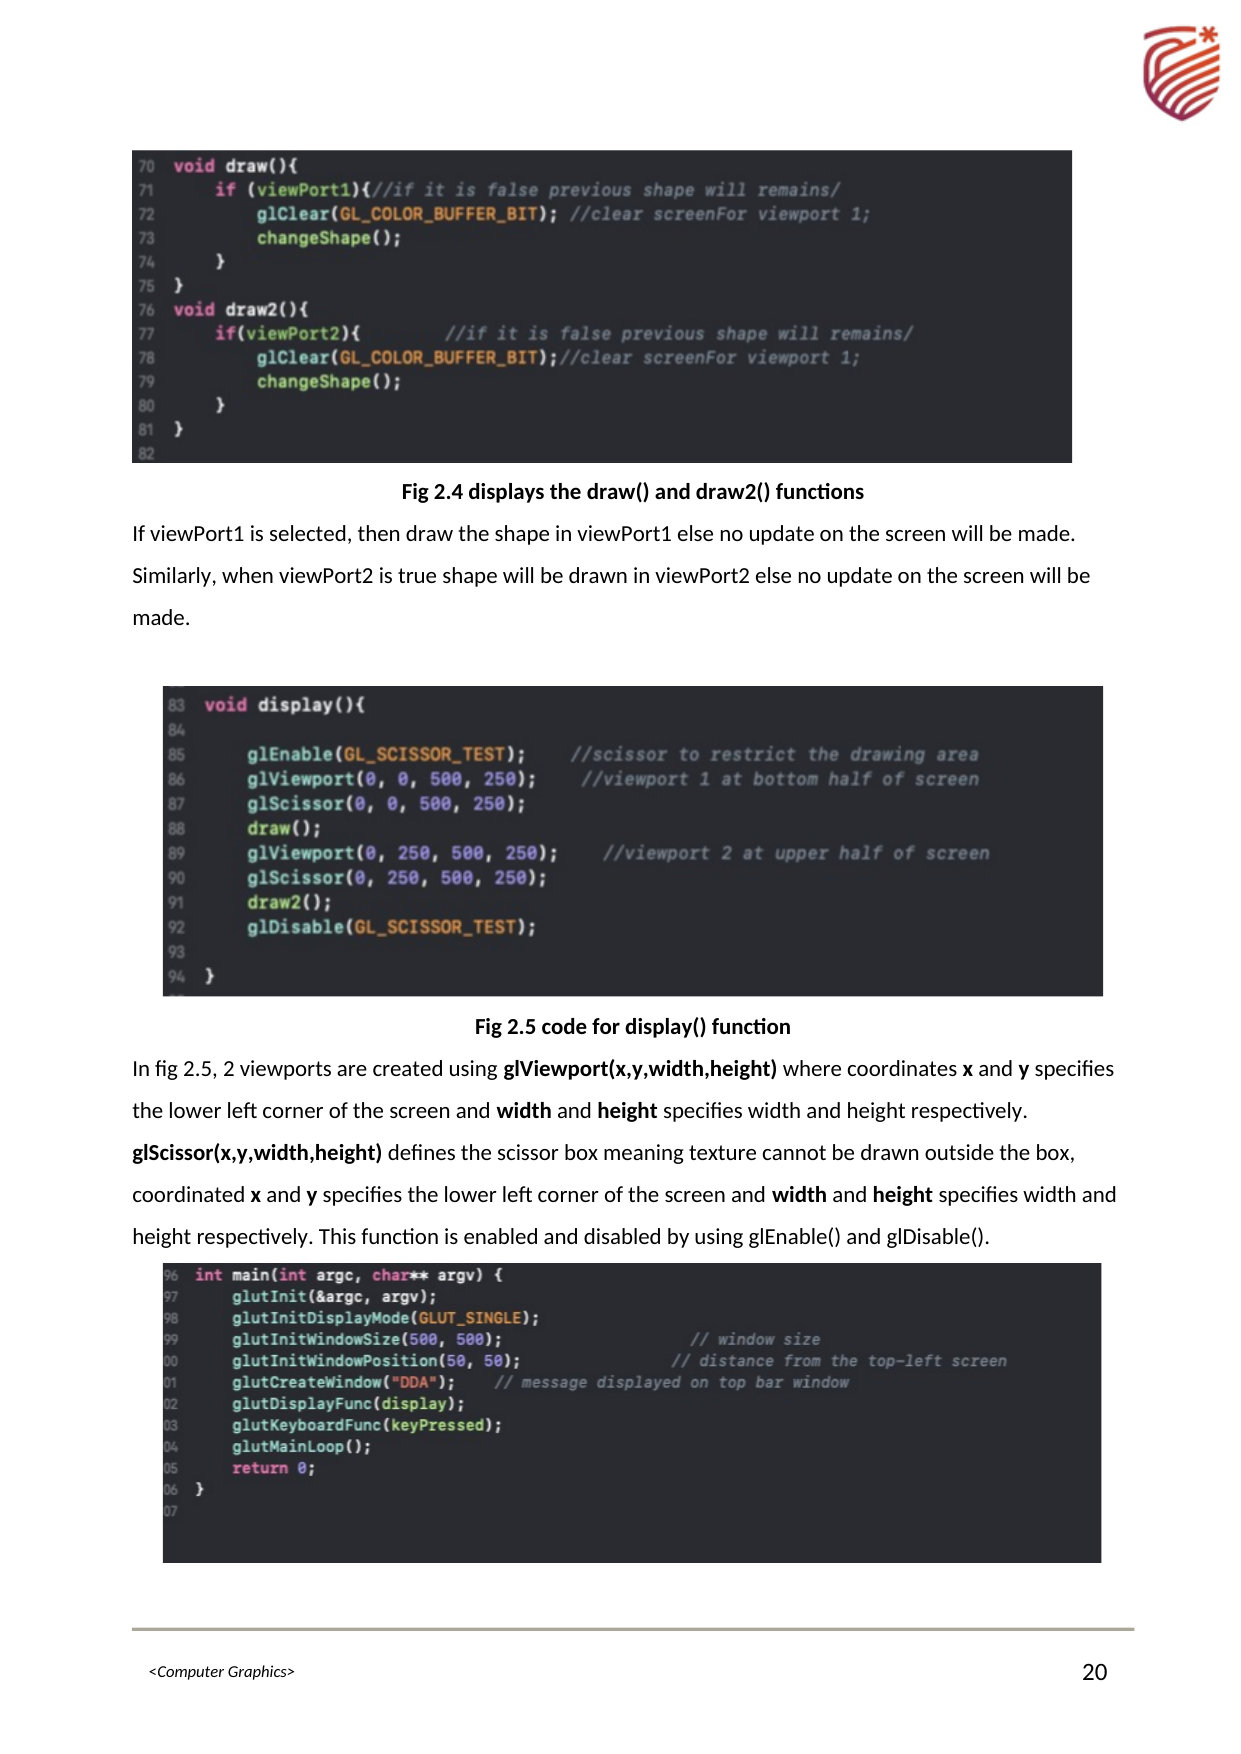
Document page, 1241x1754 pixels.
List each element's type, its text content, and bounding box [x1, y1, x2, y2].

picture [1133, 14, 1229, 129]
picture [162, 686, 1104, 998]
text In fig 2.5, 2 viewports are created using glViewport(x,y,width,height) where coordinates x and y specifies the lower left corner of the screen and width and height specifies width and height respectively. glScissor(x,y,width,height) defines the scissor box meaning texture cannot be drawn outside the box, coordinated x and y specifies the lower left corner of the screen and width and height specifies width and height respectively. This function is enabled and disabled by using glEnable() and glDisable(). [132, 1054, 1134, 1250]
text If viewPort1 is selected, then draw the shape in viewPort1 else no update on the screen will be made. Similarly, when viewPort2 is true shape will be drawn in viewPort2 else no update on the screen will be made. [132, 519, 1134, 631]
text Fig 2.4 displays the draw() and draw2() functions [132, 477, 1134, 505]
picture [132, 150, 1073, 463]
picture [162, 1263, 1104, 1563]
text Fig 2.5 code for display() function [132, 1012, 1134, 1040]
